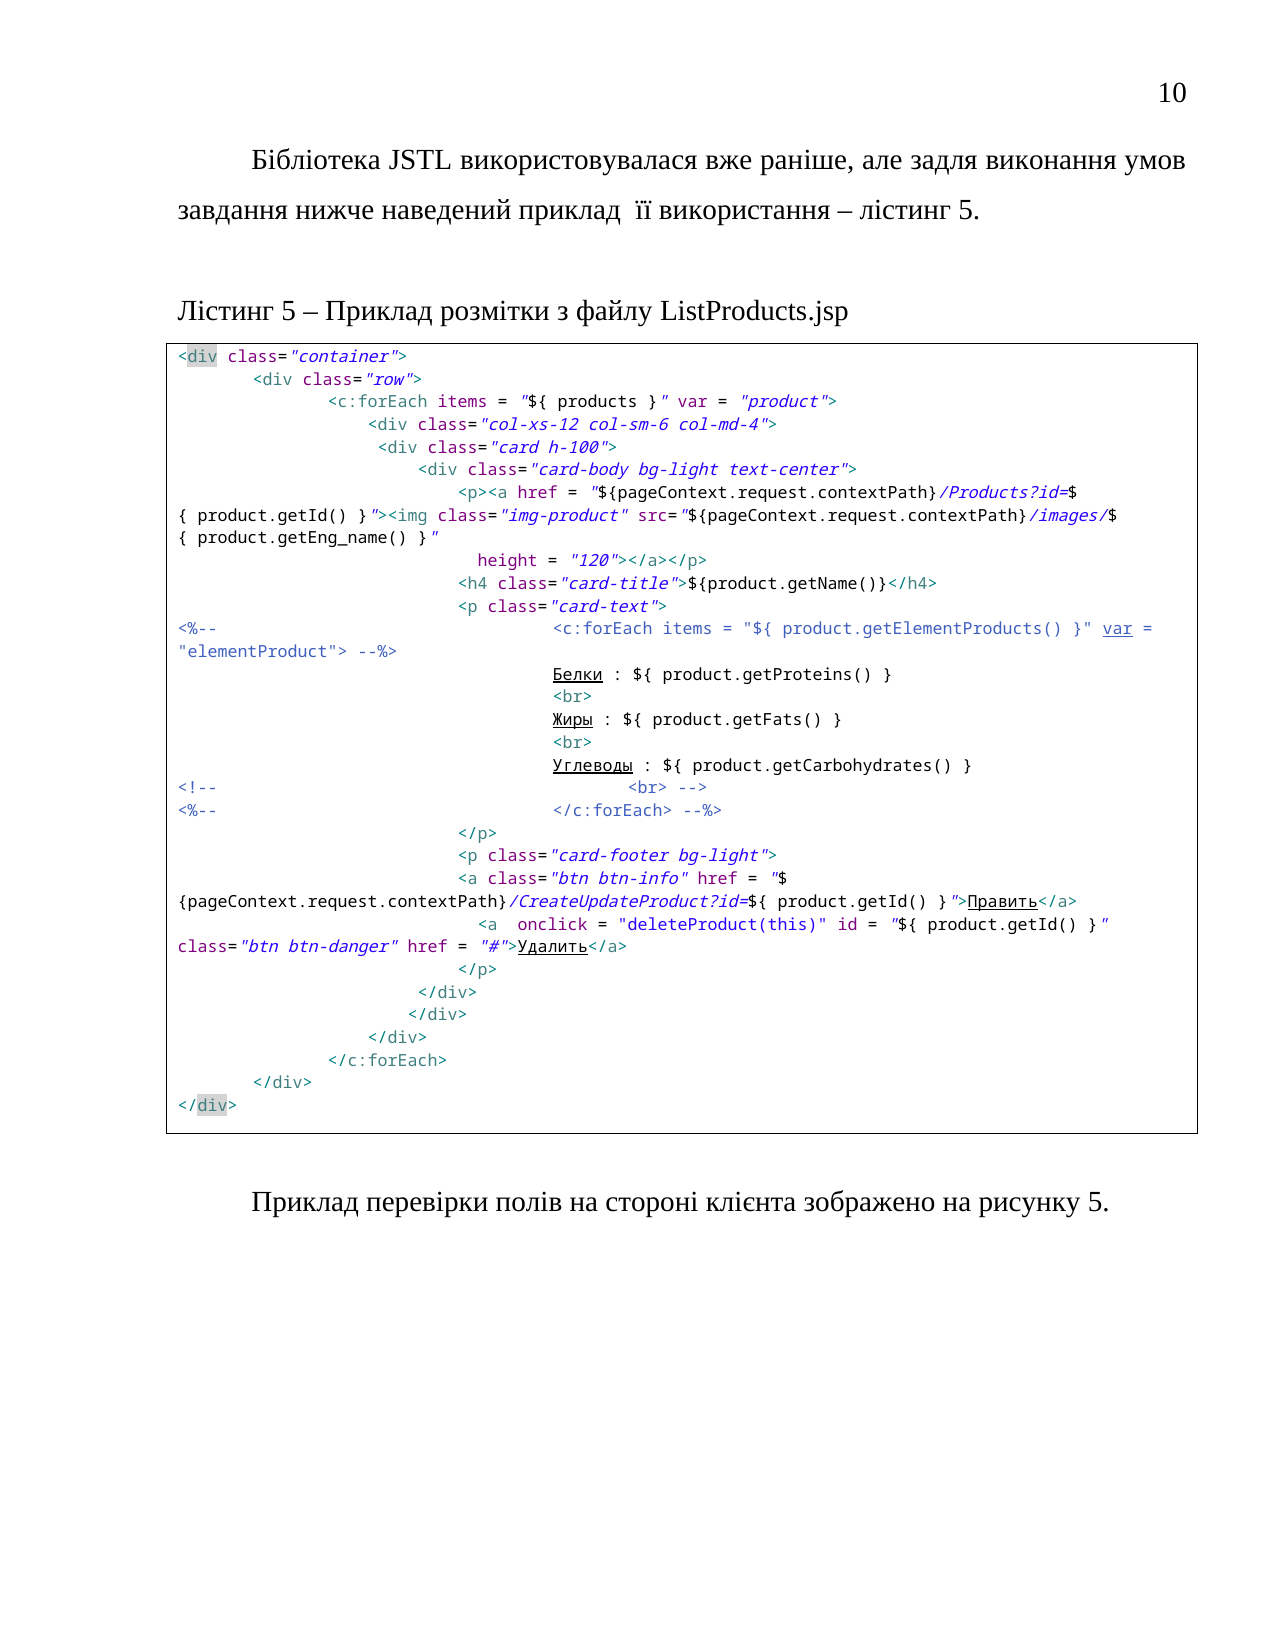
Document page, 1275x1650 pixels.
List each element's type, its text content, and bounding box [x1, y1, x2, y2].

text Бібліотека JSTL використовувалася вже раніше, але задля виконання умов завдання нижче наведений приклад її використання – лістинг 5. [177, 142, 1186, 226]
text Лістинг 5 – Приклад розмітки з файлу ListProducts.jsp [177, 293, 1186, 327]
text Приклад перевірки полів на стороні клієнта зображено на рисунку 5. [177, 1184, 1186, 1218]
table_header <div class="container"> <div class="row"> <c:forEach items = "${ products }" var = "product"> <div class="col-xs-12 col-sm-6 col-md-4"> <div class="card h-100"> <div class="card-body bg-light text-center"> <p><a href = "${pageContext.request.contextPath}/Products?id=${ product.getId() }"><img class="img-product" src="${pageContext.request.contextPath}/images/${ product.getEng_name() }" height = "120"></a></p> <h4 class="card-title">${product.getName()}</h4> <p class="card-text"> <%-- <c:forEach items = "${ product.getElementProducts() }" var = "elementProduct"> --%> Белки : ${ product.getProteins() } <br> Жиры : ${ product.getFats() } <br> Углеводы : ${ product.getCarbohydrates() } <!-- <br> --> <%-- </c:forEach> --%> </p> <p class="card-footer bg-light"> <a class="btn btn-info" href = "${pageContext.request.contextPath}/CreateUpdateProduct?id=${ product.getId() }">Править</a> <a onclick = "deleteProduct(this)" id = "${ product.getId() }" class="btn btn-danger" href = "#">Удалить</a> </p> </div> </div> </div> </c:forEach> </div> </div> [167, 344, 1197, 1133]
